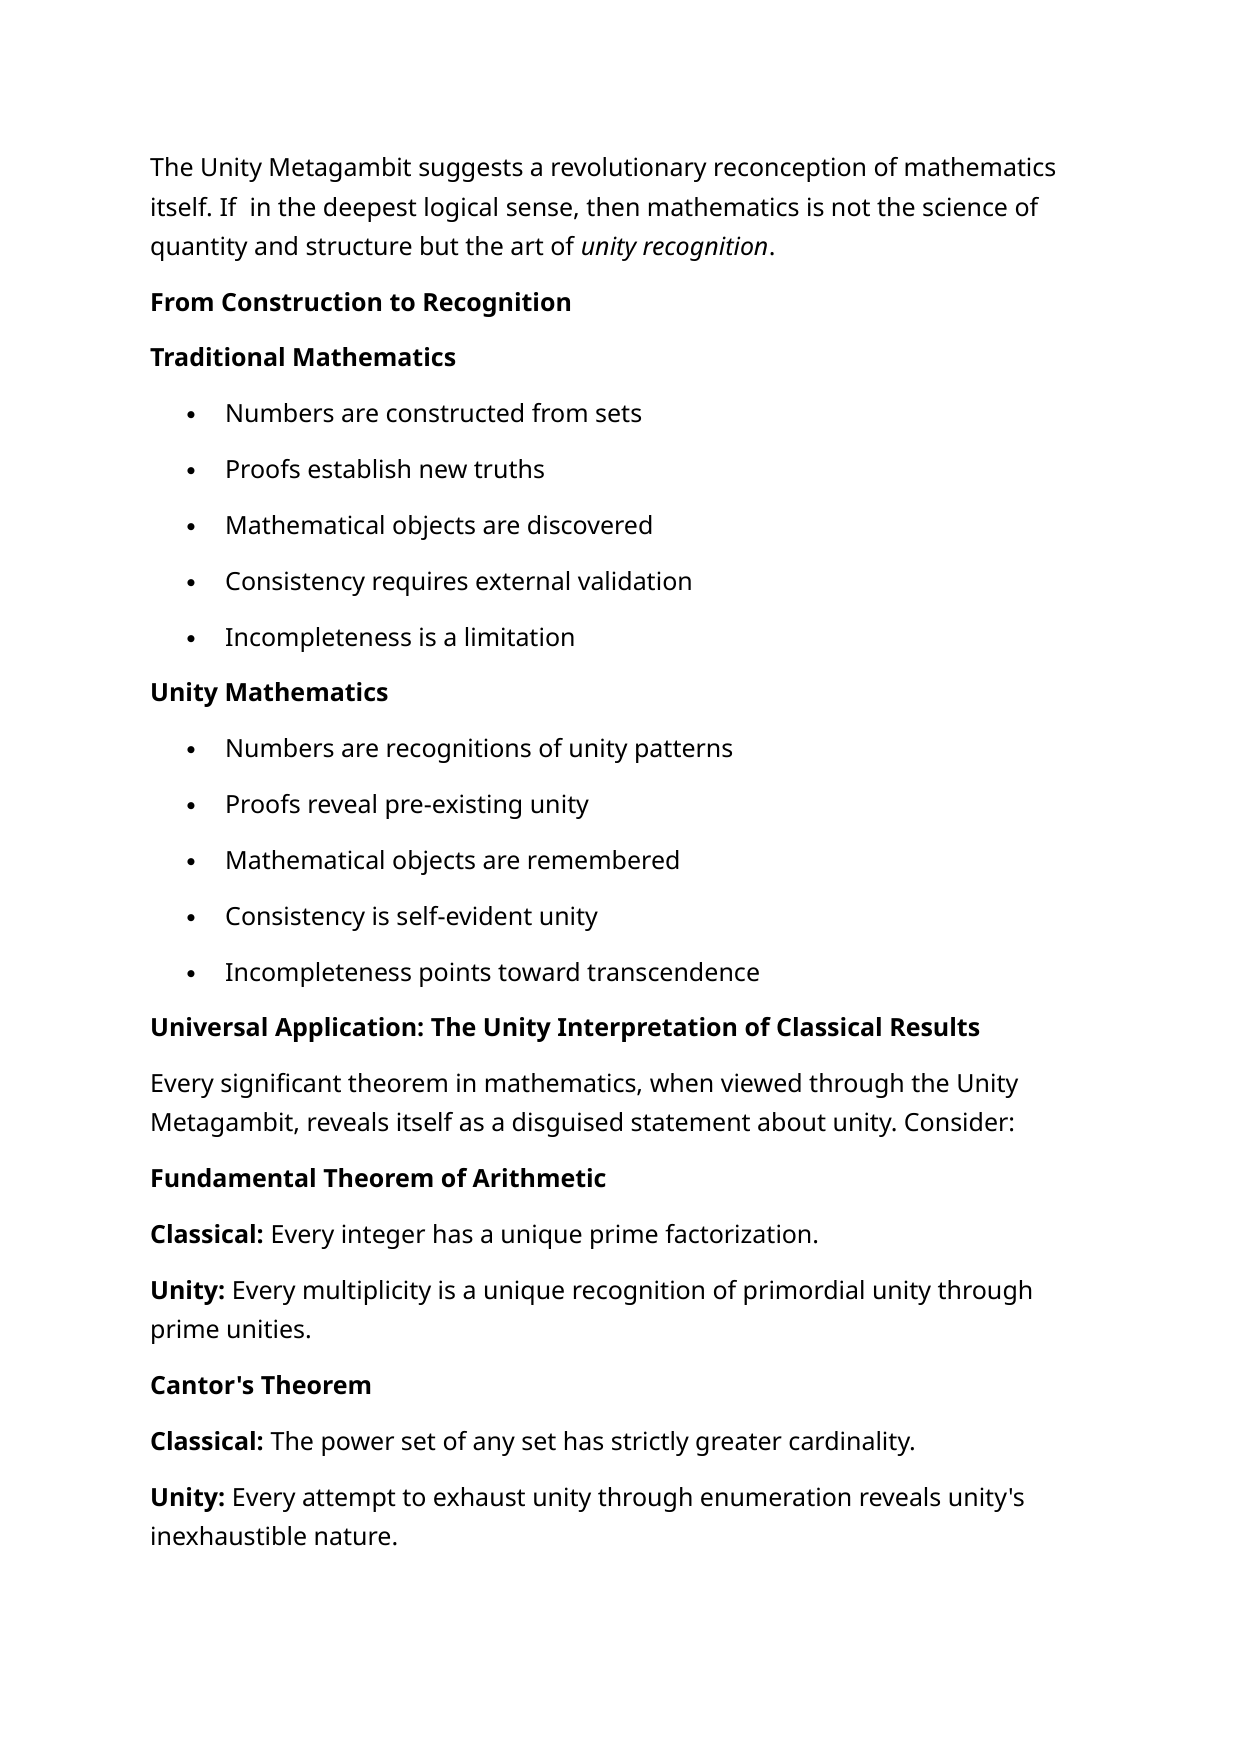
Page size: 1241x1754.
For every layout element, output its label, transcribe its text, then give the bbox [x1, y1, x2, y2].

list Mathematical objects are discovered [187, 507, 1090, 542]
list Consistency is self-evident unity [187, 898, 1090, 932]
text Classical: The power set of any set has strictly greater cardinality. [150, 1423, 1090, 1457]
list Mathematical objects are remembered [187, 842, 1090, 877]
list Incompleteness points toward transcendence [187, 954, 1090, 988]
list Proofs establish new truths [187, 452, 1090, 486]
text Every significant theorem in mathematics, when viewed through the Unity Metagambit, reveals itself as a disguised statement about unity. Consider: [150, 1066, 1090, 1139]
list Numbers are constructed from sets [187, 396, 1090, 430]
text Unity: Every attempt to exhaust unity through enumeration reveals unity's inexhaustible nature. [150, 1479, 1090, 1552]
text The Unity Metagambit suggests a revolutionary reconception of mathematics itself. If in the deepest logical sense, then mathematics is not the science of quantity and structure but the art of unity recognition. [150, 150, 1090, 262]
text From Construction to Recognition [150, 284, 1090, 318]
list Numbers are recognitions of unity patterns [187, 731, 1090, 765]
text Fundamental Theorem of Arithmetic [150, 1161, 1090, 1195]
list Consistency requires external validation [187, 563, 1090, 597]
text Unity: Every multiplicity is a unique recognition of primordial unity through prime unities. [150, 1272, 1090, 1346]
list Proofs reveal pre-existing unity [187, 787, 1090, 821]
text Unity Mathematics [150, 675, 1090, 709]
text Universal Application: The Unity Interpretation of Classical Results [150, 1010, 1090, 1044]
text Classical: Every integer has a unique prime factorization. [150, 1217, 1090, 1251]
text Traditional Mathematics [150, 340, 1090, 374]
text Cantor's Theorem [150, 1367, 1090, 1402]
list Incompleteness is a limitation [187, 619, 1090, 653]
